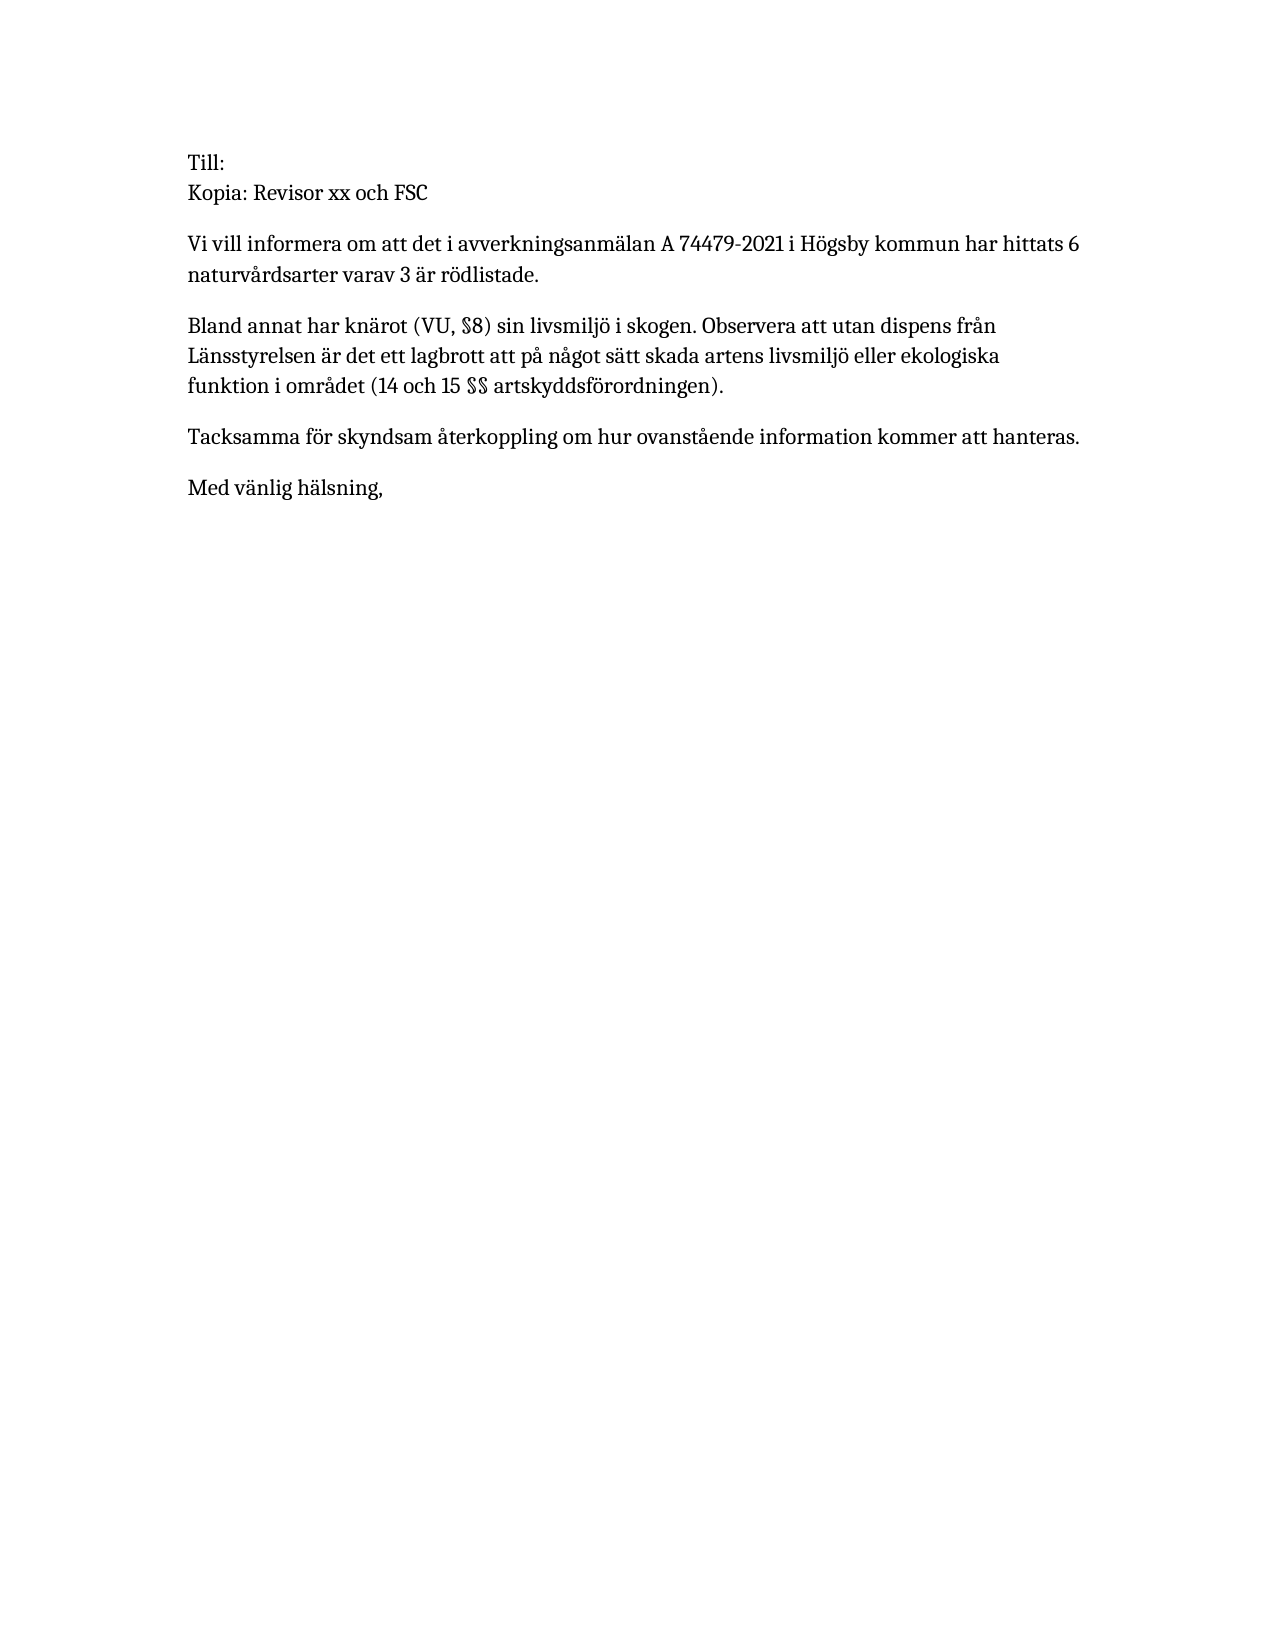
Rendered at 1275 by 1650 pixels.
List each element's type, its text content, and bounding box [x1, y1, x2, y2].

text Vi vill informera om att det i avverkningsanmälan A 74479-2021 i Högsby kommun har hittats 6 naturvårdsarter varav 3 är rödlistade. [187, 231, 1087, 288]
text Tacksamma för skyndsam återkoppling om hur ovanstående information kommer att hanteras. [187, 424, 1087, 450]
text Bland annat har knärot (VU, §8) sin livsmiljö i skogen. Observera att utan dispens från Länsstyrelsen är det ett lagbrott att på något sätt skada artens livsmiljö eller ekologiska funktion i området (14 och 15 §§ artskyddsförordningen). [187, 312, 1087, 399]
text Till: Kopia: Revisor xx och FSC [187, 150, 1087, 207]
text Med vänlig hälsning, [187, 475, 1087, 532]
